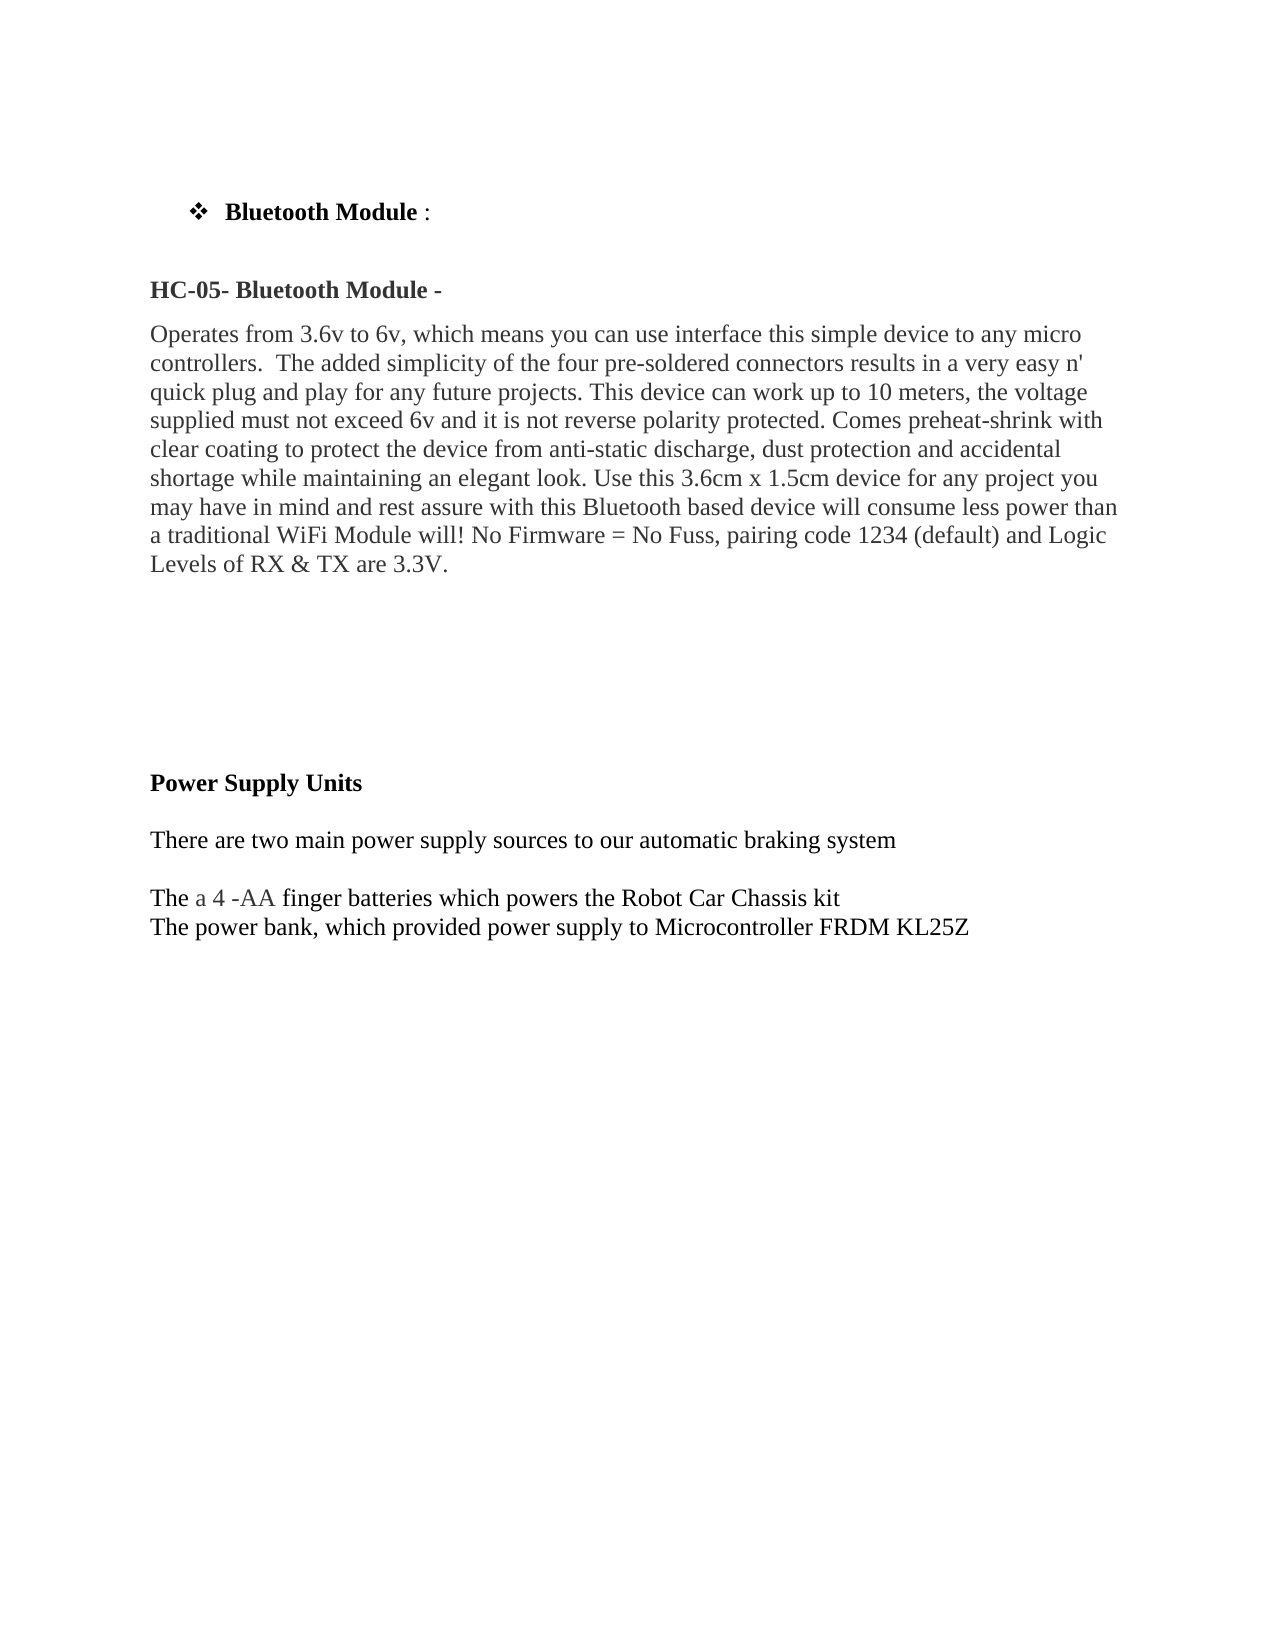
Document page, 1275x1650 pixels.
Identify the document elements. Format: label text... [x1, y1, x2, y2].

subtitle HC-05- Bluetooth Module - [150, 275, 1125, 304]
text The a 4 -AA finger batteries which powers the Robot Car Chassis kit [282, 883, 1125, 912]
list Bluetooth Module : [187, 197, 1125, 226]
text There are two main power supply sources to our automatic braking system [150, 826, 1125, 854]
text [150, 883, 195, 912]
text The power bank, which provided power supply to Microcontroller FRDM KL25Z [150, 912, 1125, 941]
text Power Supply Units [150, 768, 1125, 797]
text Operates from 3.6v to 6v, which means you can use interface this simple device to any micro controllers. The added simplicity of the four pre-soldered connectors results in a very easy n' quick plug and play for any future projects. This device can work up to 10 meters, the voltage supplied must not exceed 6v and it is not reverse polarity protected. Comes preheat-shrink with clear coating to protect the device from anti-static discharge, dust protection and accidental shortage while maintaining an elegant look. Use this 3.6cm x 1.5cm device for any project you may have in mind and rest assure with this Bluetooth based device will consume less power than a traditional WiFi Module will! No Firmware = No Fuss, pairing code 1234 (default) and Logic Levels of RX & TX are 3.3V. [150, 319, 1125, 578]
